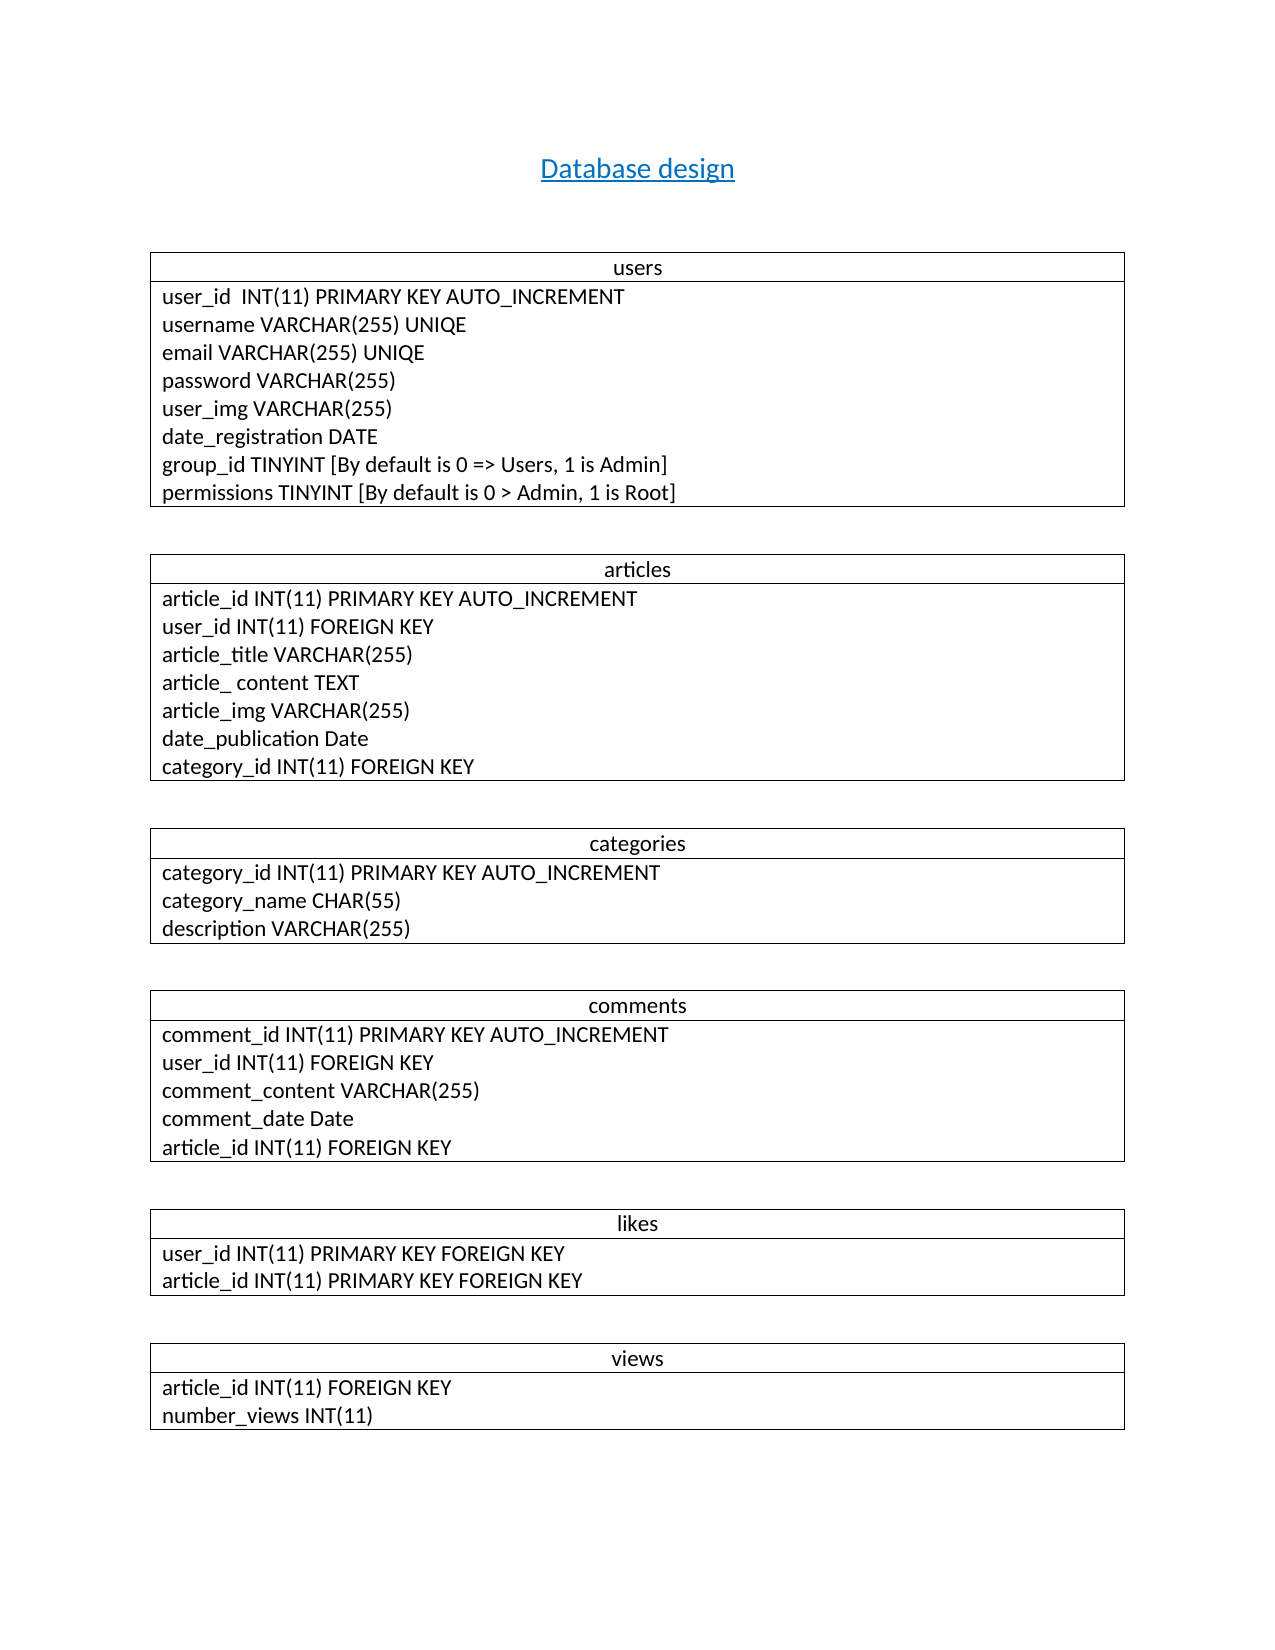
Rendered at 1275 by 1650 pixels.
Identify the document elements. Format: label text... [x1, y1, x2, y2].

table_cell comment_id INT(11) PRIMARY KEY AUTO_INCREMENT user_id INT(11) FOREIGN KEY comment_content VARCHAR(255) comment_date Date article_id INT(11) FOREIGN KEY [151, 1021, 1124, 1161]
table_cell category_id INT(11) PRIMARY KEY AUTO_INCREMENT category_name CHAR(55) description VARCHAR(255) [151, 859, 1124, 942]
table_cell article_id INT(11) FOREIGN KEY number_views INT(11) [151, 1373, 1124, 1429]
table_header likes [151, 1210, 1124, 1238]
table_header users [151, 253, 1124, 281]
text Database design [150, 150, 1125, 186]
table_header categories [151, 829, 1124, 857]
table_header views [151, 1344, 1124, 1372]
table_cell user_id INT(11) PRIMARY KEY FOREIGN KEY article_id INT(11) PRIMARY KEY FOREIGN KEY [151, 1239, 1124, 1295]
table_cell user_id INT(11) PRIMARY KEY AUTO_INCREMENT username VARCHAR(255) UNIQE email VARCHAR(255) UNIQE password VARCHAR(255) user_img VARCHAR(255) date_registration DATE group_id TINYINT [By default is 0 => Users, 1 is Admin] permissions TINYINT [By default is 0 > Admin, 1 is Root] [151, 282, 1124, 506]
table_header comments [151, 991, 1124, 1019]
table_header articles [151, 555, 1124, 583]
table_cell article_id INT(11) PRIMARY KEY AUTO_INCREMENT user_id INT(11) FOREIGN KEY article_title VARCHAR(255) article_ content TEXT article_img VARCHAR(255) date_publication Date category_id INT(11) FOREIGN KEY [151, 584, 1124, 780]
